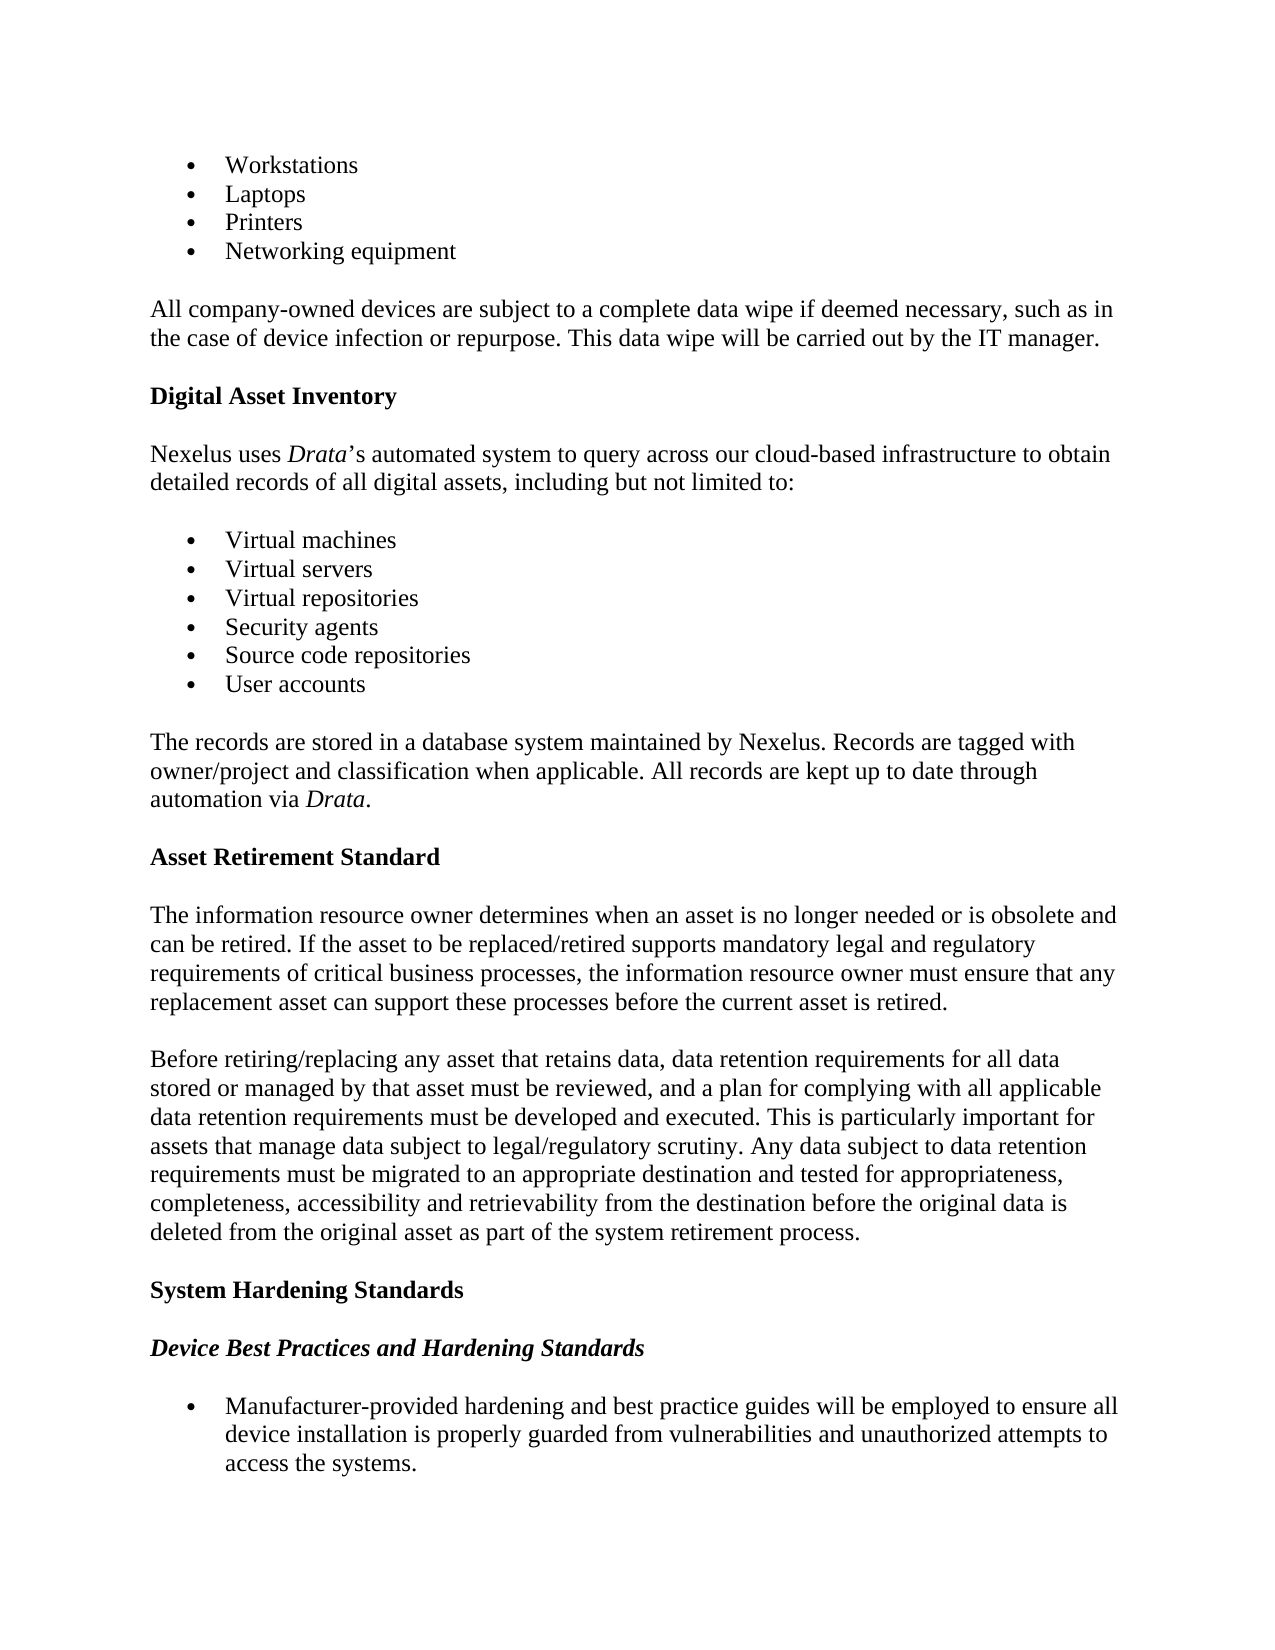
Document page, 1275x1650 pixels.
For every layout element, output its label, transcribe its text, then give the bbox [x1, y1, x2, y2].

list Source code repositories [187, 640, 1125, 669]
text Device Best Practices and Hardening Standards [150, 1333, 1125, 1362]
text Asset Retirement Standard [150, 842, 1125, 871]
text System Hardening Standards [150, 1275, 1125, 1304]
list Manufacturer-provided hardening and best practice guides will be employed to ensure all device installation is properly guarded from vulnerabilities and unauthorized attempts to access the systems. [187, 1391, 1125, 1477]
text Before retiring/replacing any asset that retains data, data retention requirements for all data stored or managed by that asset must be reviewed, and a plan for complying with all applicable data retention requirements must be developed and executed. This is particularly important for assets that manage data subject to legal/regulatory scrutiny. Any data subject to data retention requirements must be migrated to an appropriate destination and tested for appropriateness, completeness, accessibility and retrievability from the destination before the original data is deleted from the original asset as part of the system retirement process. [150, 1044, 1125, 1246]
text Nexelus uses Drata’s automated system to query across our cloud-based infrastructure to obtain detailed records of all digital assets, including but not limited to: [150, 439, 1125, 496]
list Security agents [187, 612, 1125, 640]
list Virtual machines [187, 525, 1125, 554]
list Networking equipment [187, 236, 1125, 265]
list Workstations [187, 150, 1125, 179]
list Virtual servers [187, 554, 1125, 583]
list Virtual repositories [187, 583, 1125, 612]
list Printers [187, 207, 1125, 236]
text The information resource owner determines when an asset is no longer needed or is obsolete and can be retired. If the asset to be replaced/retired supports mandatory legal and regulatory requirements of critical business processes, the information resource owner must ensure that any replacement asset can support these processes before the current asset is retired. [150, 900, 1125, 1015]
list User accounts [187, 669, 1125, 698]
text The records are stored in a database system maintained by Nexelus. Records are tagged with owner/project and classification when applicable. All records are kept up to date through automation via Drata. [150, 727, 1125, 813]
list Laptops [187, 179, 1125, 207]
text All company-owned devices are subject to a complete data wipe if deemed necessary, such as in the case of device infection or repurpose. This data wipe will be carried out by the IT manager. [150, 294, 1125, 352]
text Digital Asset Inventory [150, 381, 1125, 409]
